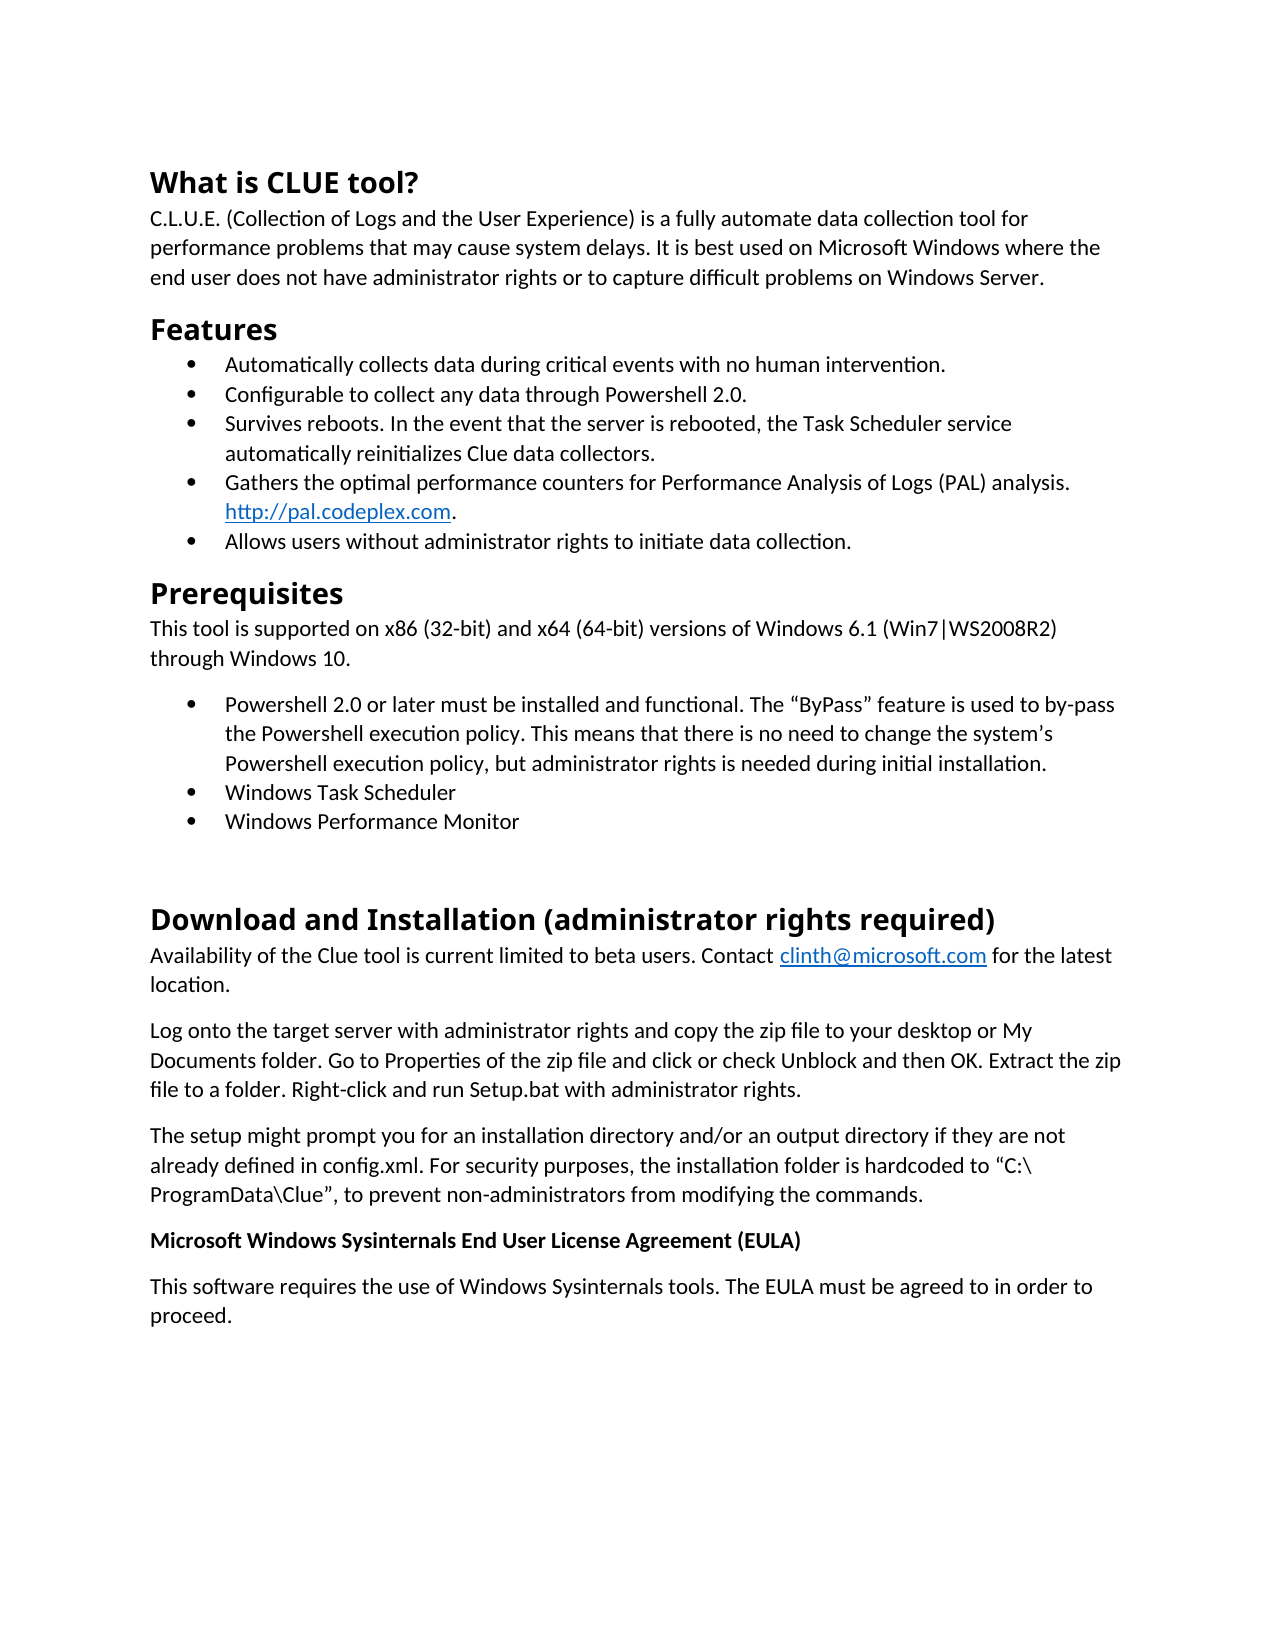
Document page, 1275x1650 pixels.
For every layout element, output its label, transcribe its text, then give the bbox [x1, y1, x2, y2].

list Windows Task Scheduler [187, 778, 1125, 806]
list Survives reboots. In the event that the server is rebooted, the Task Scheduler service automatically reinitializes Clue data collectors. [187, 409, 1125, 467]
list Configurable to collect any data through Powershell 2.0. [187, 380, 1125, 408]
list Powershell 2.0 or later must be installed and functional. The “ByPass” feature is used to by-pass the Powershell execution policy. This means that there is no need to change the system’s Powershell execution policy, but administrator rights is needed during initial installation. [187, 690, 1125, 777]
subtitle What is CLUE tool? [150, 162, 1125, 202]
text Log onto the target server with administrator rights and copy the zip file to your desktop or My Documents folder. Go to Properties of the zip file and click or check Unblock and then OK. Extract the zip file to a folder. Right-click and run Setup.bat with administrator rights. [150, 1017, 1125, 1103]
text Availability of the Clue tool is current limited to beta users. Contact clinth@microsoft.com for the latest location. [150, 941, 1125, 999]
text C.L.U.E. (Collection of Logs and the User Experience) is a fully automate data collection tool for performance problems that may cause system delays. It is best used on Microsoft Windows where the end user does not have administrator rights or to capture difficult problems on Windows Server. [150, 204, 1125, 291]
text This software requires the use of Windows Sysinternals tools. The EULA must be agreed to in order to proceed. [150, 1272, 1125, 1330]
text This tool is supported on x86 (32-bit) and x64 (64-bit) versions of Windows 6.1 (Win7|WS2008R2) through Windows 10. [150, 614, 1125, 672]
list Gathers the optimal performance counters for Performance Analysis of Logs (PAL) analysis. http://pal.codeplex.com. [187, 468, 1125, 526]
text The setup might prompt you for an installation directory and/or an output directory if they are not already defined in config.xml. For security purposes, the installation folder is hardcoded to “C:\ProgramData\Clue”, to prevent non-administrators from modifying the commands. [150, 1121, 1125, 1208]
list Automatically collects data during critical events with no human intervention. [187, 351, 1125, 379]
subtitle Prerequisites [150, 573, 1125, 613]
list Windows Performance Monitor [187, 807, 1125, 836]
text Microsoft Windows Sysinternals End User License Agreement (EULA) [150, 1226, 1125, 1254]
list Allows users without administrator rights to initiate data collection. [187, 527, 1125, 555]
subtitle Features [150, 309, 1125, 349]
subtitle Download and Installation (administrator rights required) [150, 899, 1125, 939]
